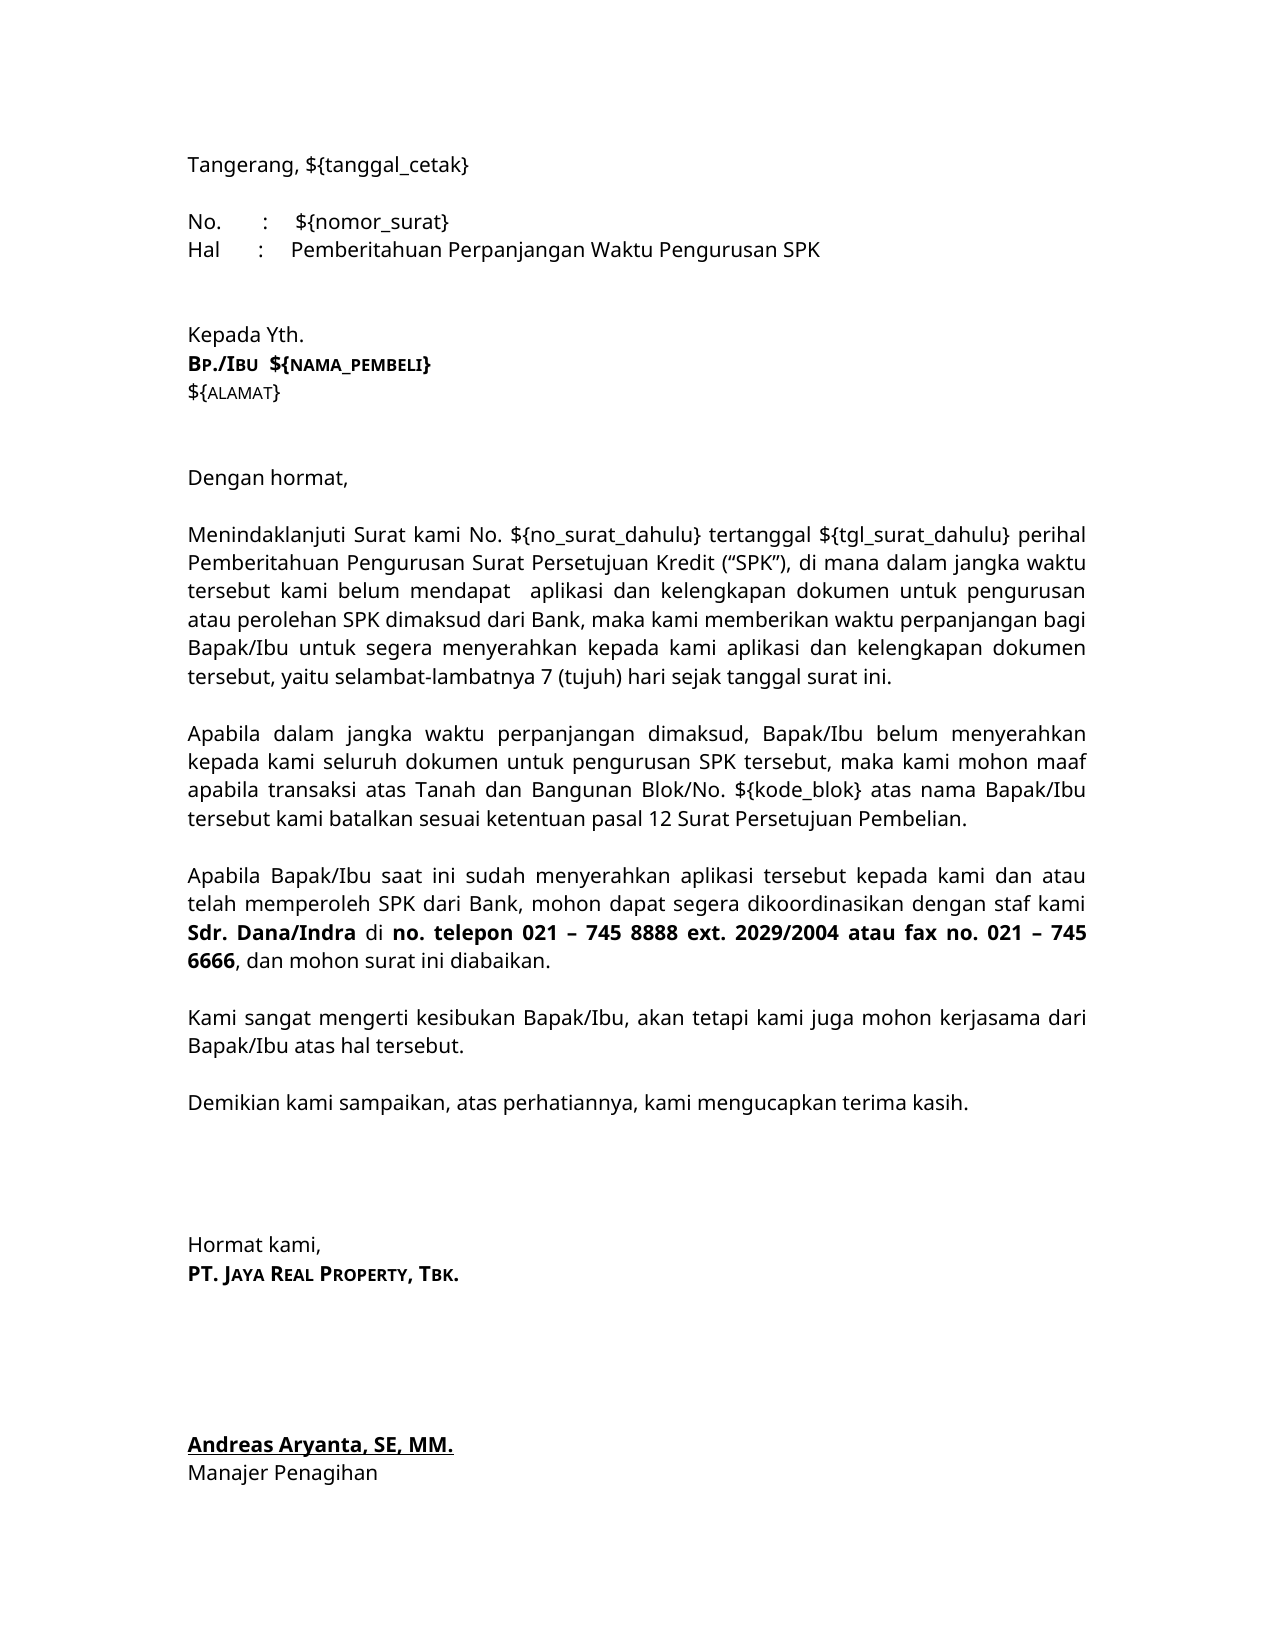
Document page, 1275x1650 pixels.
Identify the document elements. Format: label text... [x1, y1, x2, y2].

text Tangerang, ${tanggal_cetak} [187, 150, 1087, 178]
text Hormat kami, [187, 1231, 1087, 1259]
text Apabila Bapak/Ibu saat ini sudah menyerahkan aplikasi tersebut kepada kami dan atau telah memperoleh SPK dari Bank, mohon dapat segera dikoordinasikan dengan staf kami Sdr. Dana/Indra di no. telepon 021 – 745 8888 ext. 2029/2004 atau fax no. 021 – 745 6666, dan mohon ini diabaikan. [187, 861, 1087, 975]
text Demikian kami sampaikan, atas perhatiannya, kami mengucapkan terima kasih. [187, 1088, 1087, 1117]
text Andreas Aryanta, SE, MM. [187, 1430, 1087, 1458]
text No. : ${nomor_surat} [187, 207, 1087, 235]
text Menindaklanjuti Surat kami No. ${no_surat_dahulu} tertanggal ${tgl_surat_dahulu} perihal Pemberitahuan Pengurusan Surat Persetujuan Kredit (“SPK”), di mana dalam jangka waktu tersebut kami belum mendapat aplikasi dan kelengkapan dokumen untuk pengurusan atau perolehan SPK dimaksud dari Bank, maka kami memberikan waktu perpanjangan bagi Bapak/Ibu untuk segera menyerahkan kepada kami aplikasi dan kelengkapan dokumen tersebut, yaitu selambat-lambatnya 7 (tujuh) hari sejak tanggal surat ini. [187, 520, 1087, 690]
text Dengan hormat, [187, 463, 1087, 491]
text Kepada Yth. [187, 321, 1087, 349]
text Kami sangat mengerti kesibukan Bapak/Ibu, akan tetapi kami juga mohon kerjasama dari Bapak/Ibu atas hal tersebut. [187, 1003, 1087, 1060]
text Hal : Pemberitahuan Perpanjangan Waktu Pengurusan SPK [187, 235, 1087, 264]
text PT. Jaya Real Property, Tbk. [187, 1259, 1087, 1287]
text Bp./Ibu ${nama_pembeli} [187, 349, 1087, 377]
text Apabila dalam jangka waktu perpanjangan dimaksud, Bapak/Ibu belum menyerahkan kepada kami seluruh dokumen untuk pengurusan SPK tersebut, maka kami mohon maaf apabila transaksi atas Tanah dan Bangunan Blok/No. ${kode_blok} atas nama Bapak/Ibu tersebut kami batalkan sesuai ketentuan pasal 12 Surat Persetujuan Pembelian. [187, 719, 1087, 832]
text Manajer Penagihan [187, 1458, 1087, 1487]
text ${alamat} [187, 377, 1087, 406]
